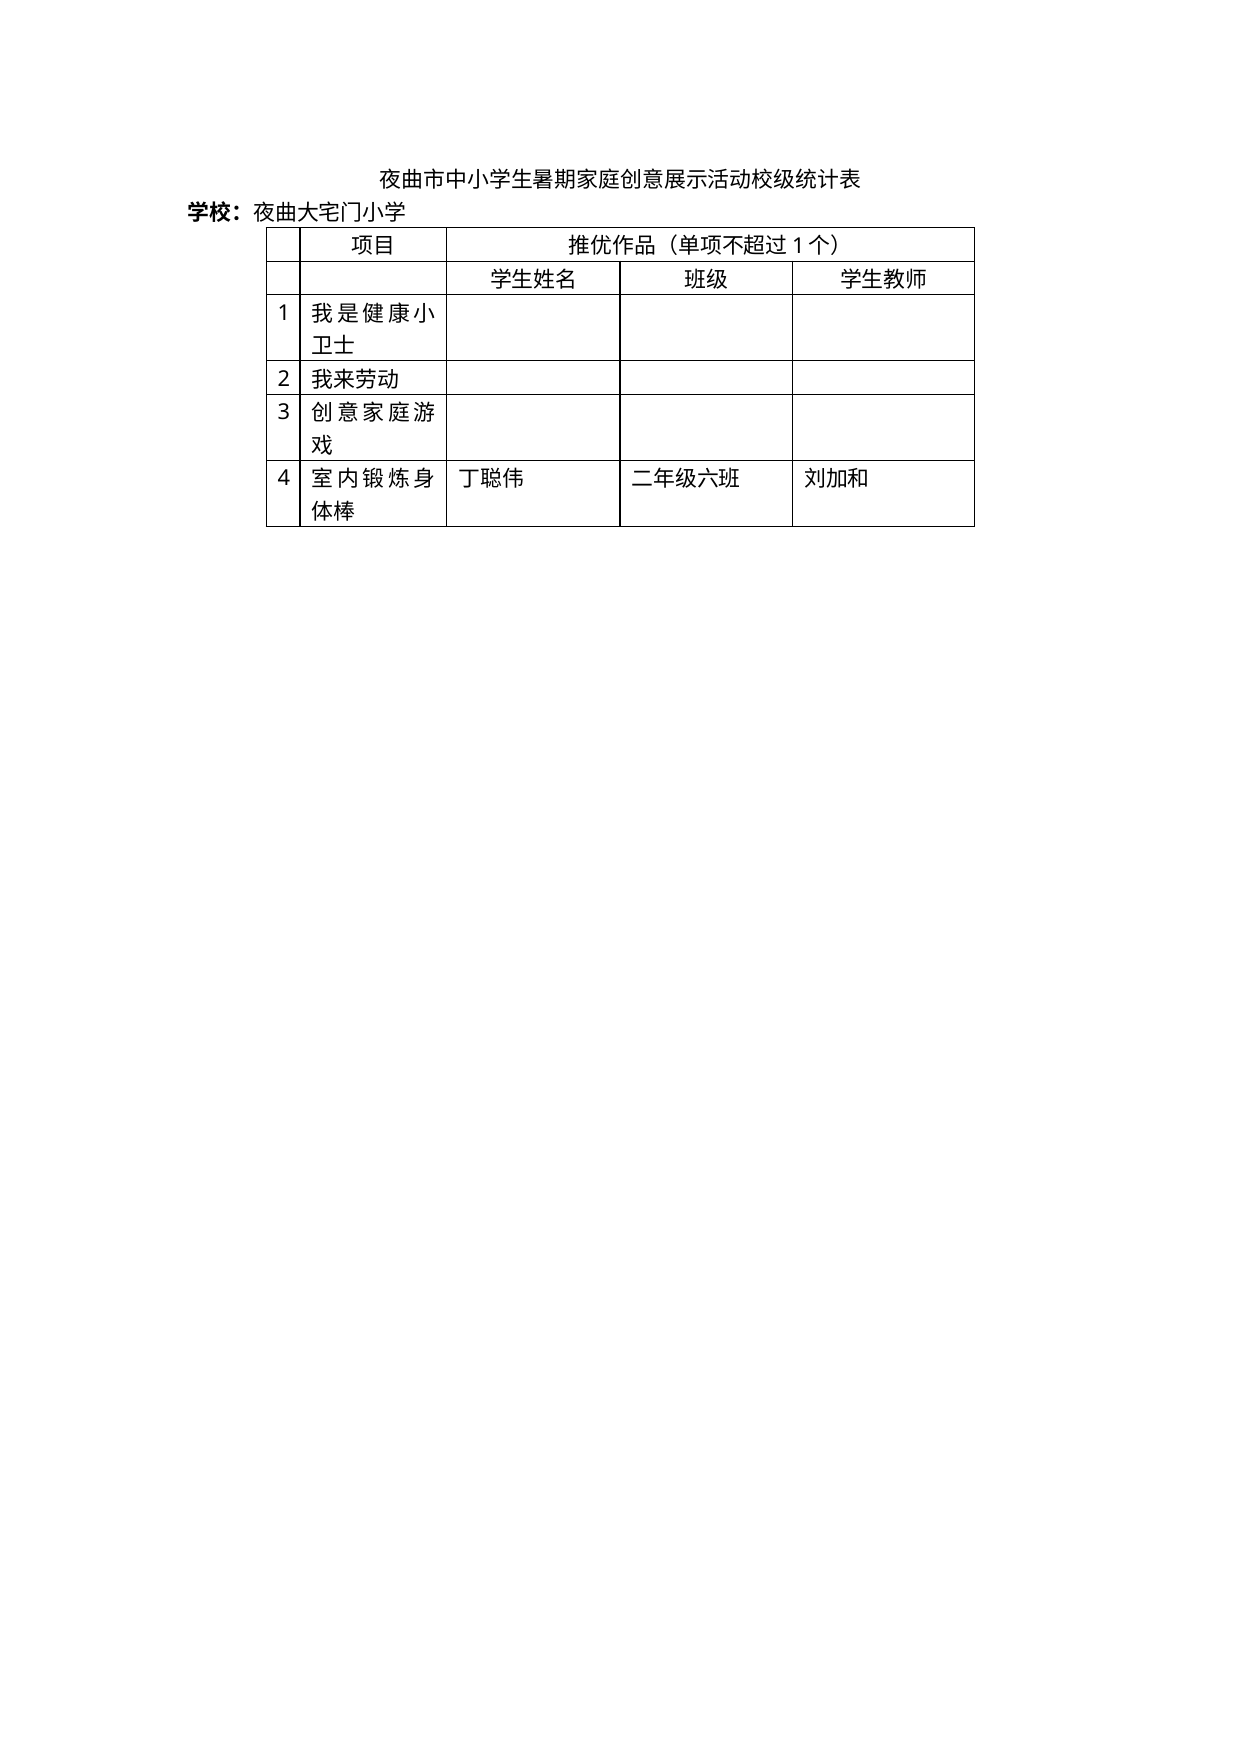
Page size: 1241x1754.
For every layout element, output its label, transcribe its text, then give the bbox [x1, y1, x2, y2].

table_cell 室内锻炼身体棒 [301, 461, 446, 526]
table_cell 班级 [621, 262, 792, 294]
table_header 推优作品（单项不超过1个） [447, 228, 974, 261]
text 夜曲市中小学生暑期家庭创意展示活动校级统计表 [187, 162, 1053, 194]
table_cell 刘加和 [793, 461, 974, 526]
table_cell 2 [267, 361, 299, 394]
table_cell 1 [267, 295, 299, 360]
table_cell 我来劳动 [301, 361, 446, 394]
table_cell [621, 361, 792, 394]
table_cell [621, 395, 792, 460]
table_cell [793, 295, 974, 360]
table_cell 丁聪伟 [447, 461, 619, 526]
table_cell 学生姓名 [447, 262, 619, 294]
table_cell [793, 395, 974, 460]
table_cell [447, 361, 619, 394]
table_cell 创意家庭游戏 [301, 395, 446, 460]
table_cell [793, 361, 974, 394]
table_cell [447, 295, 619, 360]
table_cell [621, 295, 792, 360]
table_cell [267, 262, 299, 294]
table_cell 二年级六班 [621, 461, 792, 526]
table_cell 4 [267, 461, 299, 526]
table_cell 我是健康小卫士 [301, 295, 446, 360]
table_header [267, 228, 299, 261]
table_header 项目 [301, 228, 446, 261]
table_cell [447, 395, 619, 460]
text 学校：夜曲大宅门小学 [187, 194, 1053, 227]
table_cell 3 [267, 395, 299, 460]
table_cell [301, 262, 446, 294]
table_cell 学生教师 [793, 262, 974, 294]
